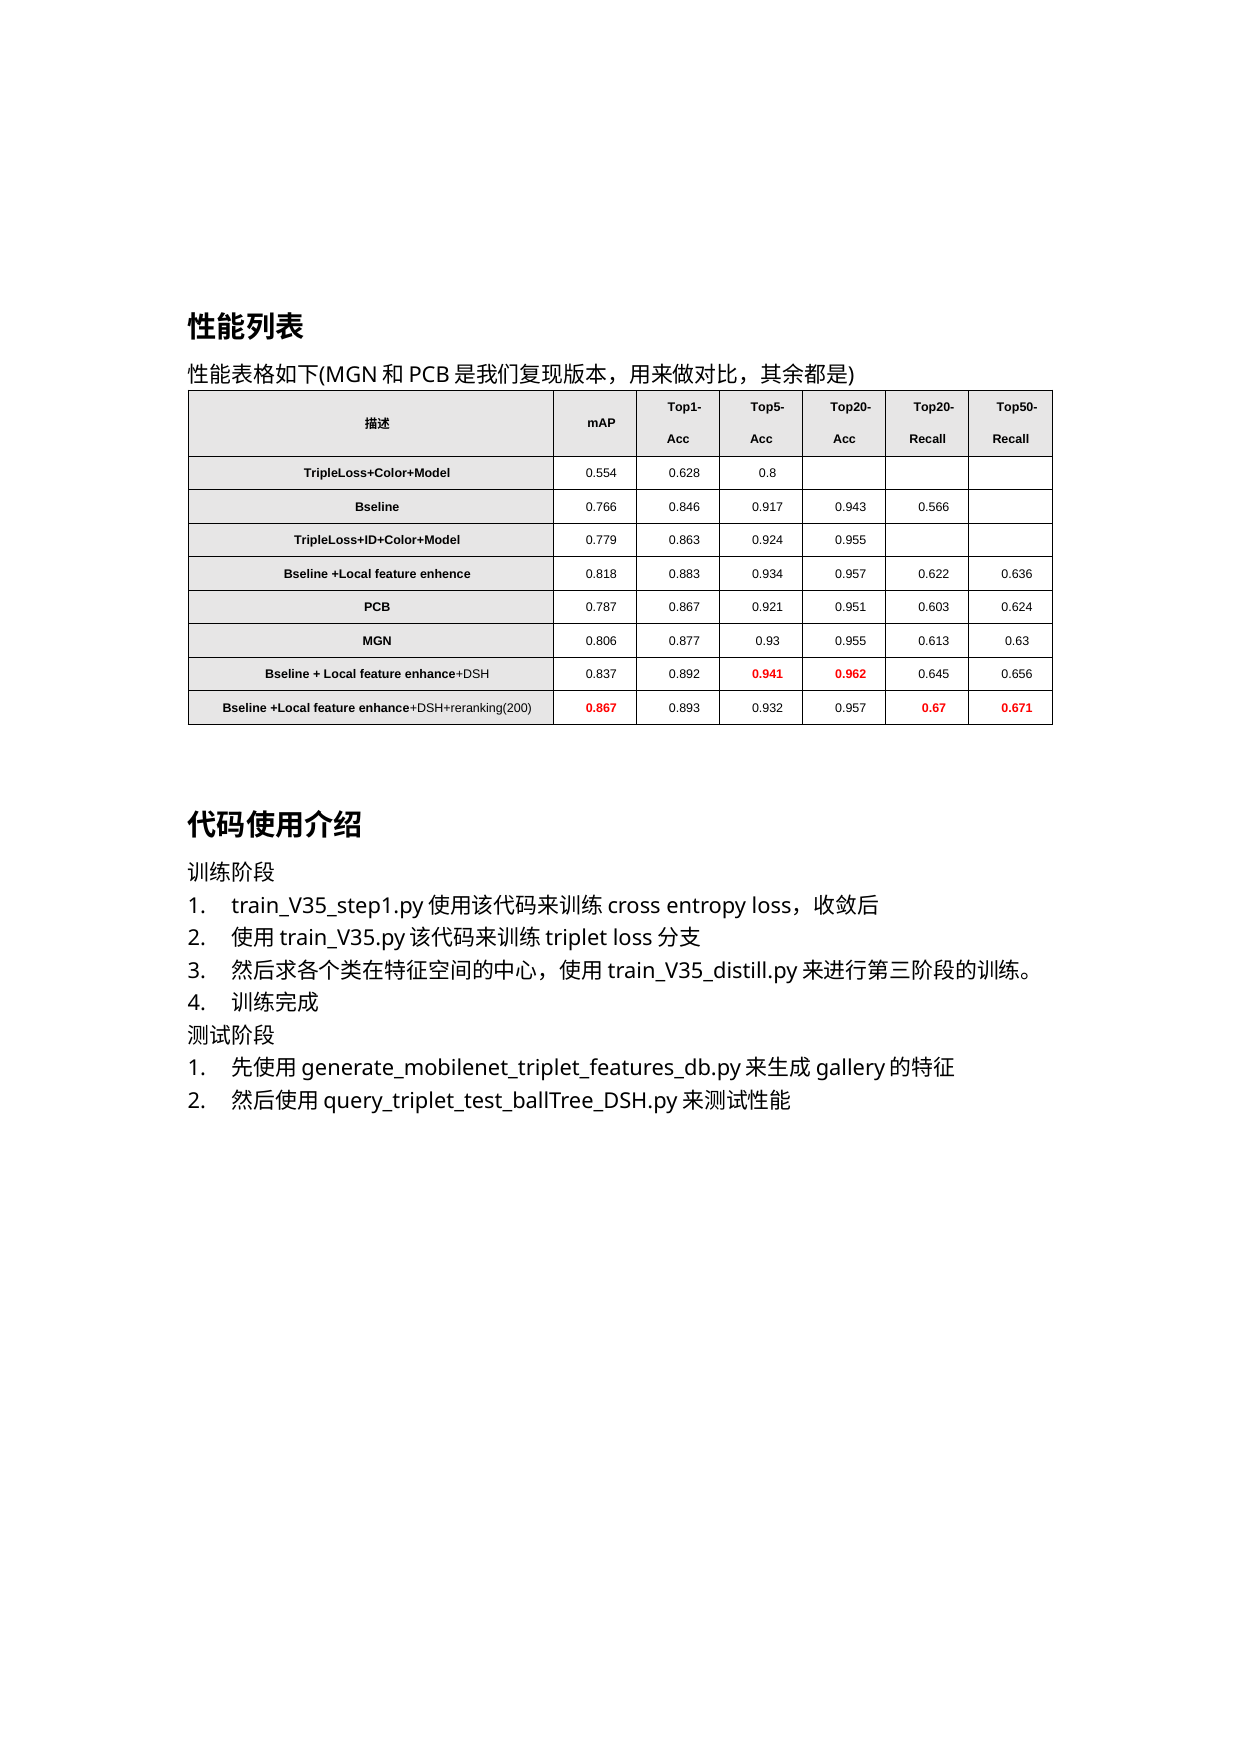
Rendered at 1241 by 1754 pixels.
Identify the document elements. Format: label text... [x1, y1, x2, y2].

table_cell TripleLoss+Color+Model [189, 457, 553, 489]
list 先使用generate_mobilenet_triplet_features_db.py来生成gallery的特征 [187, 1050, 1053, 1082]
table_cell 0.613 [886, 624, 968, 657]
table_cell 0.818 [554, 557, 636, 590]
table_header Top5-Acc [720, 391, 802, 456]
table_cell 0.955 [803, 624, 885, 657]
list 使用train_V35.py该代码来训练triplet loss分支 [187, 920, 1053, 952]
table_cell 0.603 [886, 591, 968, 623]
table_header Top20-Recall [886, 391, 968, 456]
text 测试阶段 [187, 1017, 1053, 1050]
table_cell 0.63 [969, 624, 1052, 657]
table_cell 0.943 [803, 490, 885, 523]
table_cell 0.622 [886, 557, 968, 590]
list 然后使用query_triplet_test_ballTree_DSH.py来测试性能 [187, 1082, 1053, 1115]
table_cell 0.951 [803, 591, 885, 623]
table_cell 0.921 [720, 591, 802, 623]
table_cell 0.766 [554, 490, 636, 523]
table_cell [969, 490, 1052, 523]
table_cell [803, 457, 885, 489]
table_cell 0.671 [969, 691, 1052, 724]
table_cell 0.917 [720, 490, 802, 523]
text 代码使用介绍 [187, 790, 1053, 855]
table_cell 0.554 [554, 457, 636, 489]
table_cell 0.867 [554, 691, 636, 724]
table_cell MGN [189, 624, 553, 657]
table_cell 0.893 [637, 691, 719, 724]
text 性能列表 [187, 292, 1053, 357]
list train_V35_step1.py使用该代码来训练cross entropy loss，收敛后 [187, 887, 1053, 920]
table_cell 0.957 [803, 691, 885, 724]
table_header Top20-Acc [803, 391, 885, 456]
table_cell [886, 524, 968, 556]
list 训练完成 [187, 985, 1053, 1017]
table_header Top1-Acc [637, 391, 719, 456]
table_cell 0.957 [803, 557, 885, 590]
table_cell Bseline + Local feature enhance+DSH [189, 658, 553, 690]
text 性能表格如下(MGN和PCB是我们复现版本，用来做对比，其余都是) [187, 357, 1053, 389]
text 训练阶段 [187, 855, 1053, 887]
table_cell 0.955 [803, 524, 885, 556]
table_cell 0.867 [637, 591, 719, 623]
table_cell 0.636 [969, 557, 1052, 590]
table_cell 0.932 [720, 691, 802, 724]
table_cell 0.8 [720, 457, 802, 489]
table_cell 0.656 [969, 658, 1052, 690]
table_cell PCB [189, 591, 553, 623]
table_cell Bseline +Local feature enhence [189, 557, 553, 590]
table_cell 0.67 [886, 691, 968, 724]
table_header mAP [554, 391, 636, 456]
table_cell [969, 524, 1052, 556]
table_cell 0.624 [969, 591, 1052, 623]
table_cell 0.883 [637, 557, 719, 590]
table_cell 0.892 [637, 658, 719, 690]
table_cell 0.934 [720, 557, 802, 590]
table_cell [886, 457, 968, 489]
table_cell 0.628 [637, 457, 719, 489]
table_header Top50-Recall [969, 391, 1052, 456]
table_cell 0.846 [637, 490, 719, 523]
list 然后求各个类在特征空间的中心，使用train_V35_distill.py来进行第三阶段的训练。 [187, 952, 1053, 985]
table_cell 0.962 [803, 658, 885, 690]
table_cell 0.779 [554, 524, 636, 556]
table_cell 0.645 [886, 658, 968, 690]
table_cell 0.941 [720, 658, 802, 690]
table_cell 0.93 [720, 624, 802, 657]
table_cell 0.863 [637, 524, 719, 556]
table_cell Bseline [189, 490, 553, 523]
table_cell [969, 457, 1052, 489]
table_cell 0.924 [720, 524, 802, 556]
table_cell 0.837 [554, 658, 636, 690]
table_cell Bseline +Local feature enhance+DSH+reranking(200) [189, 691, 553, 724]
table_cell TripleLoss+ID+Color+Model [189, 524, 553, 556]
table_cell 0.566 [886, 490, 968, 523]
table_cell 0.787 [554, 591, 636, 623]
table_header 描述 [189, 391, 553, 456]
table_cell 0.806 [554, 624, 636, 657]
table_cell 0.877 [637, 624, 719, 657]
